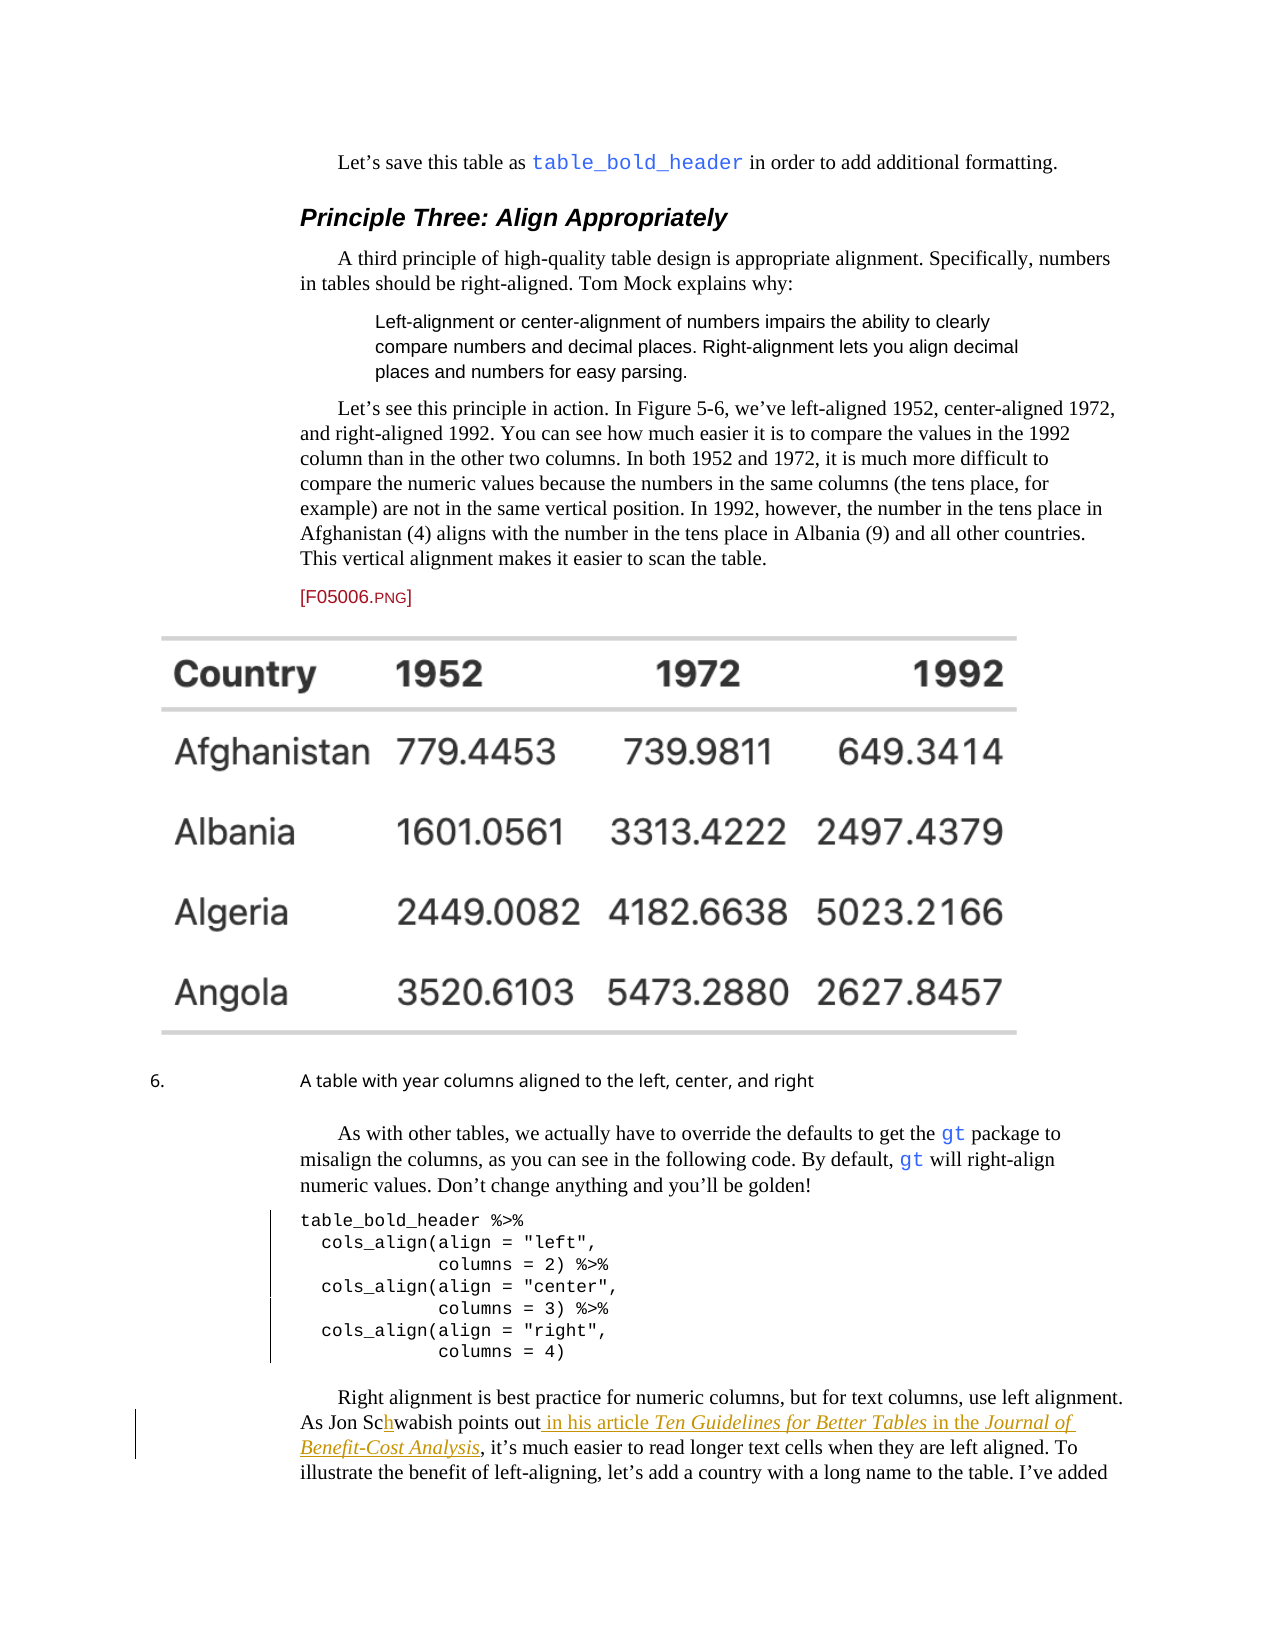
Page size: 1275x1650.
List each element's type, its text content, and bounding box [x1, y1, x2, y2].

text columns = 4) [271, 1341, 1125, 1363]
text columns = 2) %>% [271, 1254, 1125, 1276]
text Left-alignment or center-alignment of numbers impairs the ability to clearly compare numbers and decimal places. Right-alignment lets you align decimal places and numbers for easy parsing. [375, 307, 1050, 382]
text [F05006.png] [300, 582, 1125, 607]
text table_bold_header %>% [271, 1210, 1125, 1232]
text cols_align(align = "left", [271, 1232, 1125, 1254]
text Let’s save this table as table_bold_header in order to add additional formatting. [300, 150, 1125, 176]
text Principle Three: Align Appropriately [300, 201, 1125, 232]
text A third principle of high-quality table design is appropriate alignment. Specifically, numbers in tables should be right-aligned. Tom Mock explains why: [300, 244, 1125, 294]
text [300, 1384, 1125, 1484]
picture [150, 627, 1025, 1044]
text cols_align(align = "right", [271, 1319, 1125, 1341]
text cols_align(align = "center", [271, 1276, 1125, 1297]
text Let’s see this principle in action. In Figure 5-6, we’ve left-aligned 1952, center-aligned 1972, and right-aligned 1992. You can see how much easier it is to compare the values in the 1992 column than in the other two columns. In both 1952 and 1972, it is much more difficult to compare the numeric values because the numbers in the same columns (the tens place, for example) are not in the same vertical position. In 1992, however, the number in the tens place in Afghanistan (4) aligns with the number in the tens place in Albania (9) and all other countries. This vertical alignment makes it easier to scan the table. [300, 394, 1125, 569]
text As with other tables, we actually have to override the defaults to get the gt package to misalign the columns, as you can see in the following code. By default, gt will right-align numeric values. Don’t change anything and you’ll be golden! [300, 1121, 1125, 1197]
list A table with year columns aligned to the left, center, and right [150, 1068, 1125, 1092]
text columns = 3) %>% [271, 1297, 1125, 1319]
